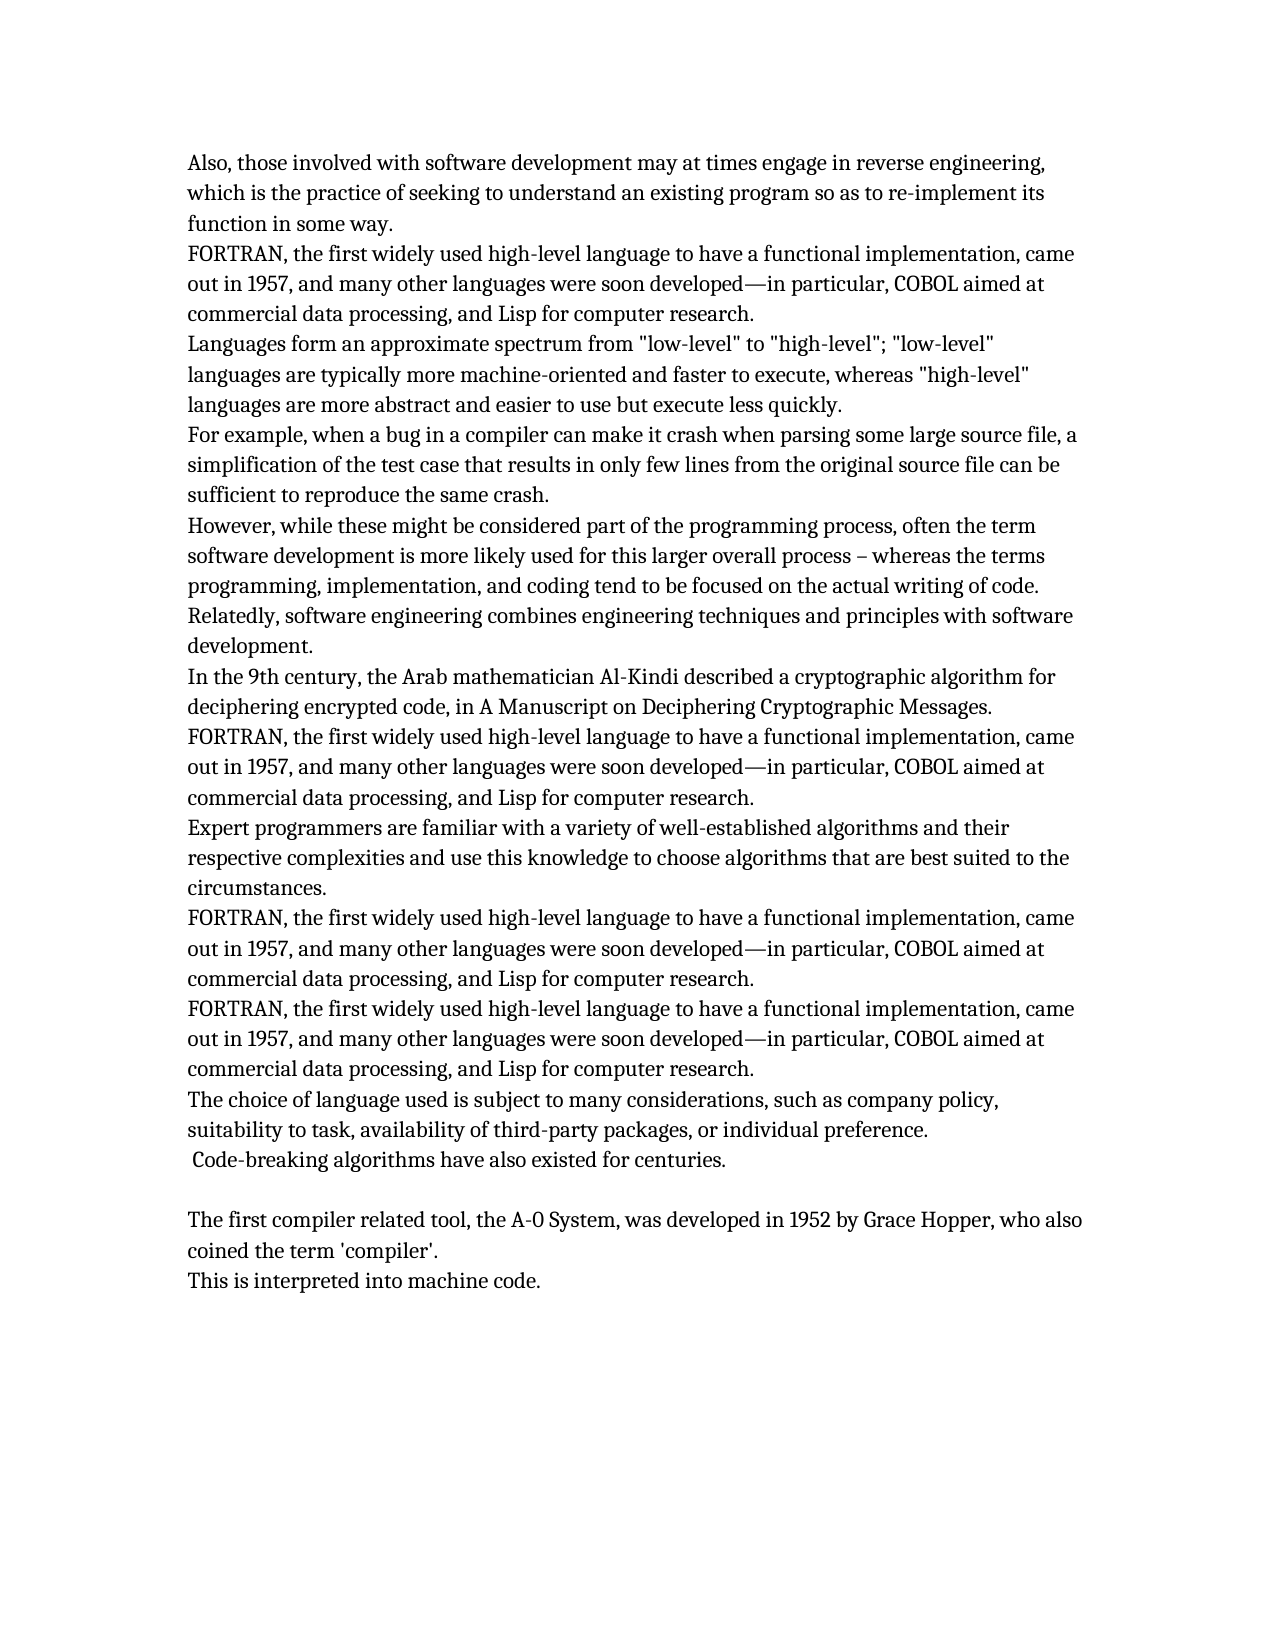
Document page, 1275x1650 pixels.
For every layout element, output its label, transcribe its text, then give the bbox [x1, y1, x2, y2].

text Also, those involved with software development may at times engage in reverse engineering, which is the practice of seeking to understand an existing program so as to re-implement its function in some way. FORTRAN, the first widely used high-level language to have a functional implementation, came out in 1957, and many other languages were soon developed—in particular, COBOL aimed at commercial data processing, and Lisp for computer research. Languages form an approximate spectrum from "low-level" to "high-level"; "low-level" languages are typically more machine-oriented and faster to execute, whereas "high-level" languages are more abstract and easier to use but execute less quickly. For example, when a bug in a compiler can make it crash when parsing some large source file, a simplification of the test case that results in only few lines from the original source file can be sufficient to reproduce the same crash. However, while these might be considered part of the programming process, often the term software development is more likely used for this larger overall process – whereas the terms programming, implementation, and coding tend to be focused on the actual writing of code. Relatedly, software engineering combines engineering techniques and principles with software development. In the 9th century, the Arab mathematician Al-Kindi described a cryptographic algorithm for deciphering encrypted code, in A Manuscript on Deciphering Cryptographic Messages. FORTRAN, the first widely used high-level language to have a functional implementation, came out in 1957, and many other languages were soon developed—in particular, COBOL aimed at commercial data processing, and Lisp for computer research. Expert programmers are familiar with a variety of well-established algorithms and their respective complexities and use this knowledge to choose algorithms that are best suited to the circumstances. FORTRAN, the first widely used high-level language to have a functional implementation, came out in 1957, and many other languages were soon developed—in particular, COBOL aimed at commercial data processing, and Lisp for computer research. FORTRAN, the first widely used high-level language to have a functional implementation, came out in 1957, and many other languages were soon developed—in particular, COBOL aimed at commercial data processing, and Lisp for computer research. The choice of language used is subject to many considerations, such as company policy, suitability to task, availability of third-party packages, or individual preference. Code-breaking algorithms have also existed for centuries. The first compiler related tool, the A-0 System, was developed in 1952 by Grace Hopper, who also coined the term 'compiler'. This is interpreted into machine code. [187, 150, 1087, 1294]
